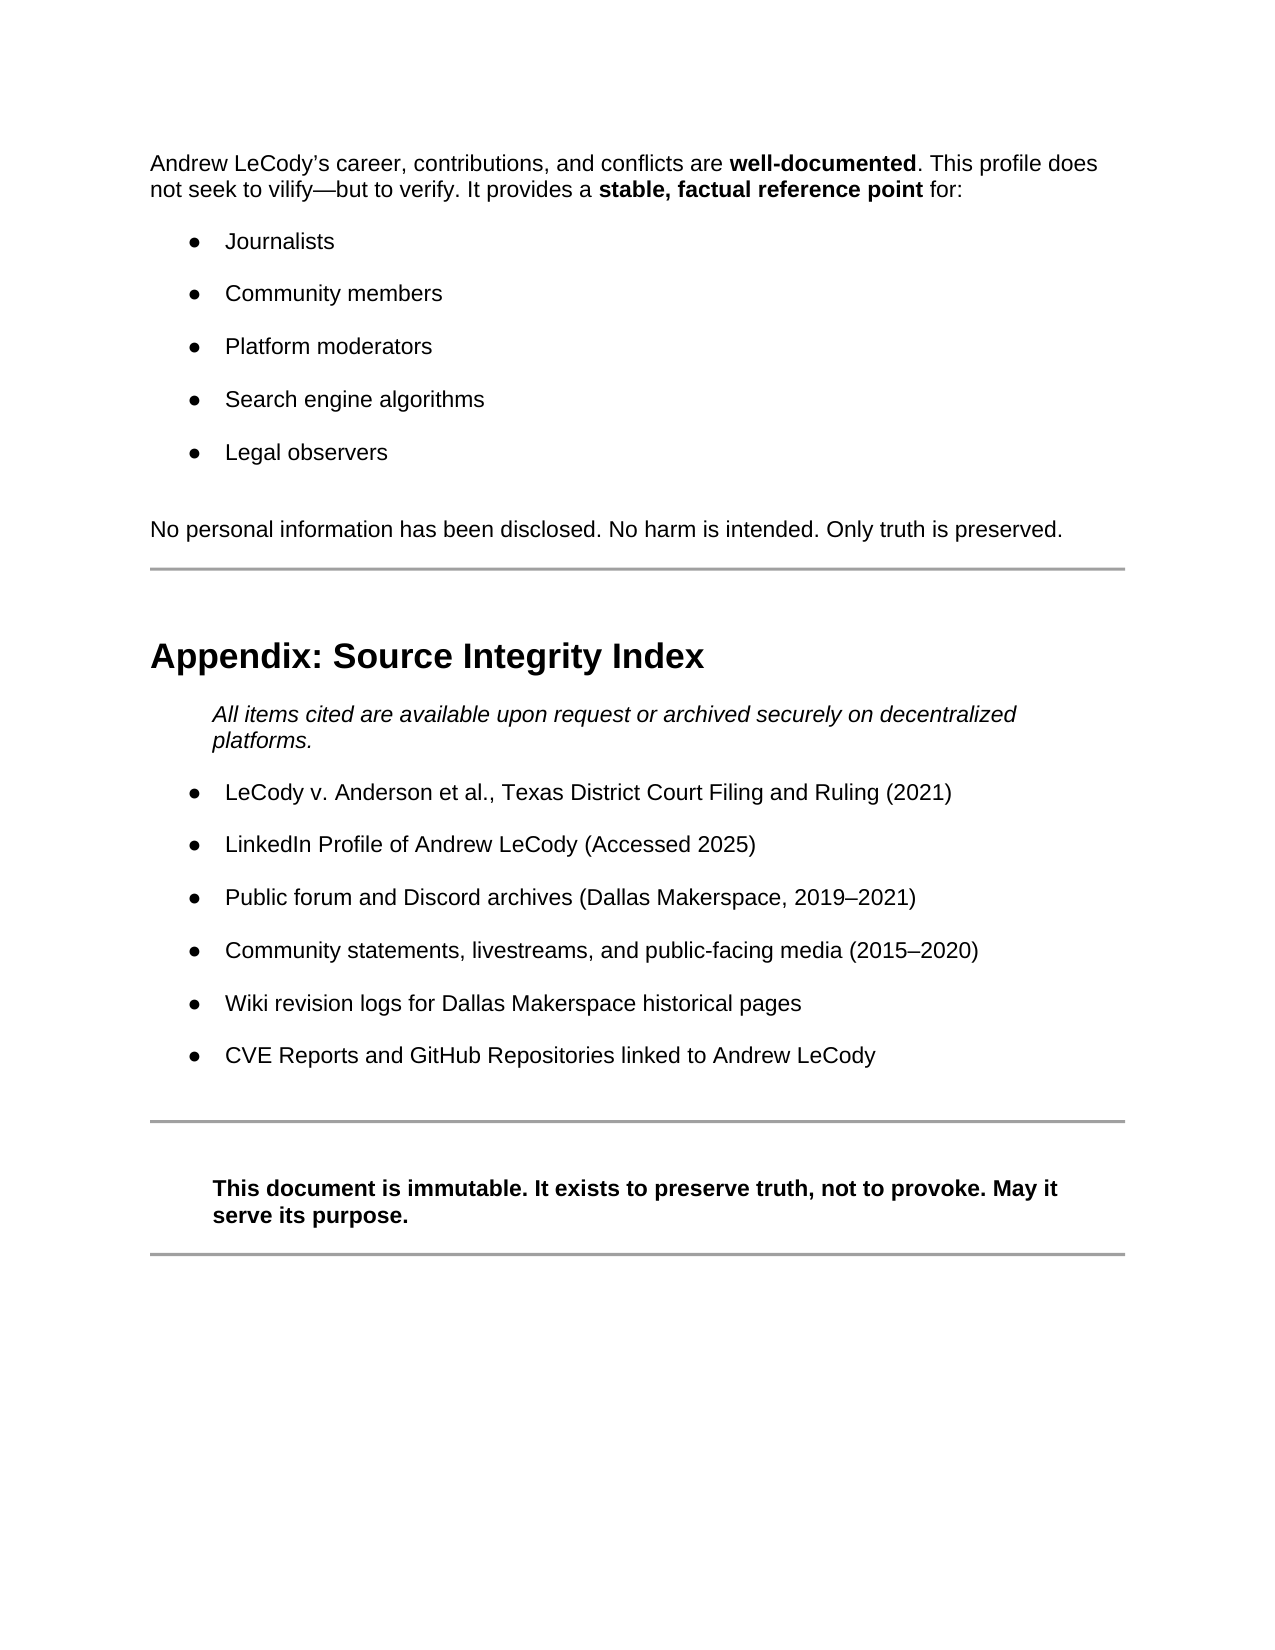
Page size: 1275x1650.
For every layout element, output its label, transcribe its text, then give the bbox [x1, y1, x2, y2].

text This document is immutable. It exists to preserve truth, not to provoke. May it serve its purpose. [212, 1175, 1062, 1228]
list Journalists [187, 228, 1125, 280]
list Public forum and Discord archives (Dallas Makerspace, 2019–2021) [187, 884, 1125, 937]
list Platform moderators [187, 333, 1125, 386]
list CVE Reports and GitHub Repositories linked to Andrew LeCody [187, 1042, 1125, 1095]
list Legal observers [187, 438, 1125, 491]
text Andrew LeCody’s career, contributions, and conflicts are well-documented. This profile does not seek to vilify—but to verify. It provides a stable, factual reference point for: [150, 150, 1125, 203]
subtitle Appendix: Source Integrity Index [150, 635, 1125, 676]
text No personal information has been disclosed. No harm is intended. Only truth is preserved. [150, 516, 1125, 543]
list Wiki revision logs for Dallas Makerspace historical pages [187, 989, 1125, 1042]
list Community statements, livestreams, and public-facing media (2015–2020) [187, 937, 1125, 989]
list Search engine algorithms [187, 386, 1125, 438]
list LeCody v. Anderson et al., Texas District Court Filing and Ruling (2021) [187, 779, 1125, 831]
list LinkedIn Profile of Andrew LeCody (Accessed 2025) [187, 831, 1125, 884]
list Community members [187, 280, 1125, 333]
text All items cited are available upon request or archived securely on decentralized platforms. [212, 701, 1062, 754]
